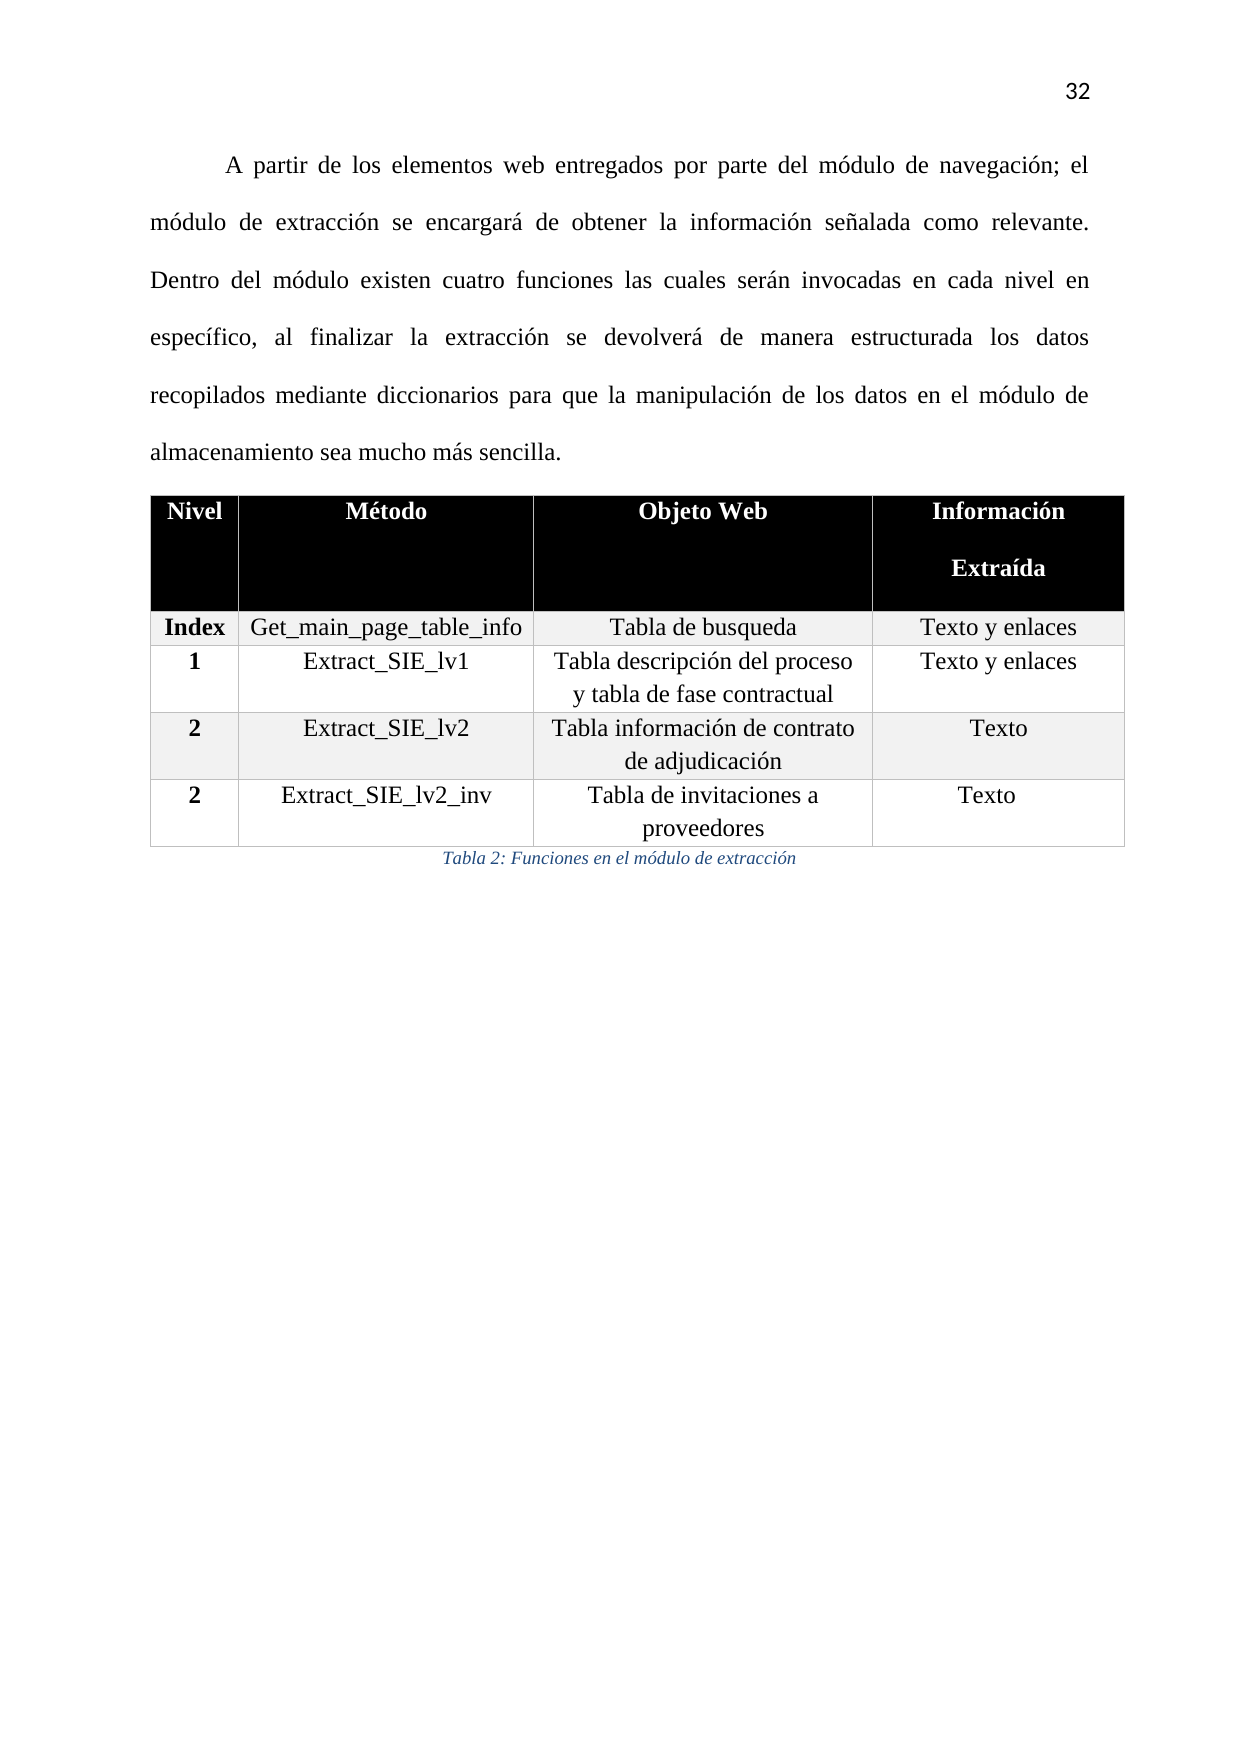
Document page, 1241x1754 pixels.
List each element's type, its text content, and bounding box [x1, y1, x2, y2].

table_cell Texto y enlaces [873, 612, 1124, 645]
table_cell Index [151, 612, 238, 645]
table_cell Extract_SIE_lv1 [239, 646, 533, 712]
table_cell Tabla de busqueda [534, 612, 872, 645]
table_cell Texto [873, 780, 1124, 846]
table_cell Extract_SIE_lv2_inv [239, 780, 533, 846]
table_cell 1 [151, 646, 238, 712]
text Tabla 2: Funciones en el módulo de extracción [150, 847, 1090, 869]
table_cell Texto [873, 713, 1124, 779]
table_header Objeto Web [534, 496, 872, 611]
table_header Método [239, 496, 533, 611]
table_cell Tabla descripción del proceso y tabla de fase contractual [534, 646, 872, 712]
table_header Información Extraída [873, 496, 1124, 611]
table_cell Get_main_page_table_info [239, 612, 533, 645]
table_cell 2 [151, 780, 238, 846]
table_header Nivel [151, 496, 238, 611]
table_cell Texto y enlaces [873, 646, 1124, 712]
table_cell Extract_SIE_lv2 [239, 713, 533, 779]
table_cell 2 [151, 713, 238, 779]
table_cell Tabla de invitaciones a proveedores [534, 780, 872, 846]
text A partir de los elementos web entregados por parte del módulo de navegación; el módulo de extracción se encargará de obtener la información señalada como relevante. Dentro del módulo existen cuatro funciones las cuales serán invocadas en cada nivel en específico, al finalizar la extracción se devolverá de manera estructurada los datos recopilados mediante diccionarios para que la manipulación de los datos en el módulo de almacenamiento sea mucho más sencilla. [150, 150, 1090, 466]
table_cell Tabla información de contrato de adjudicación [534, 713, 872, 779]
